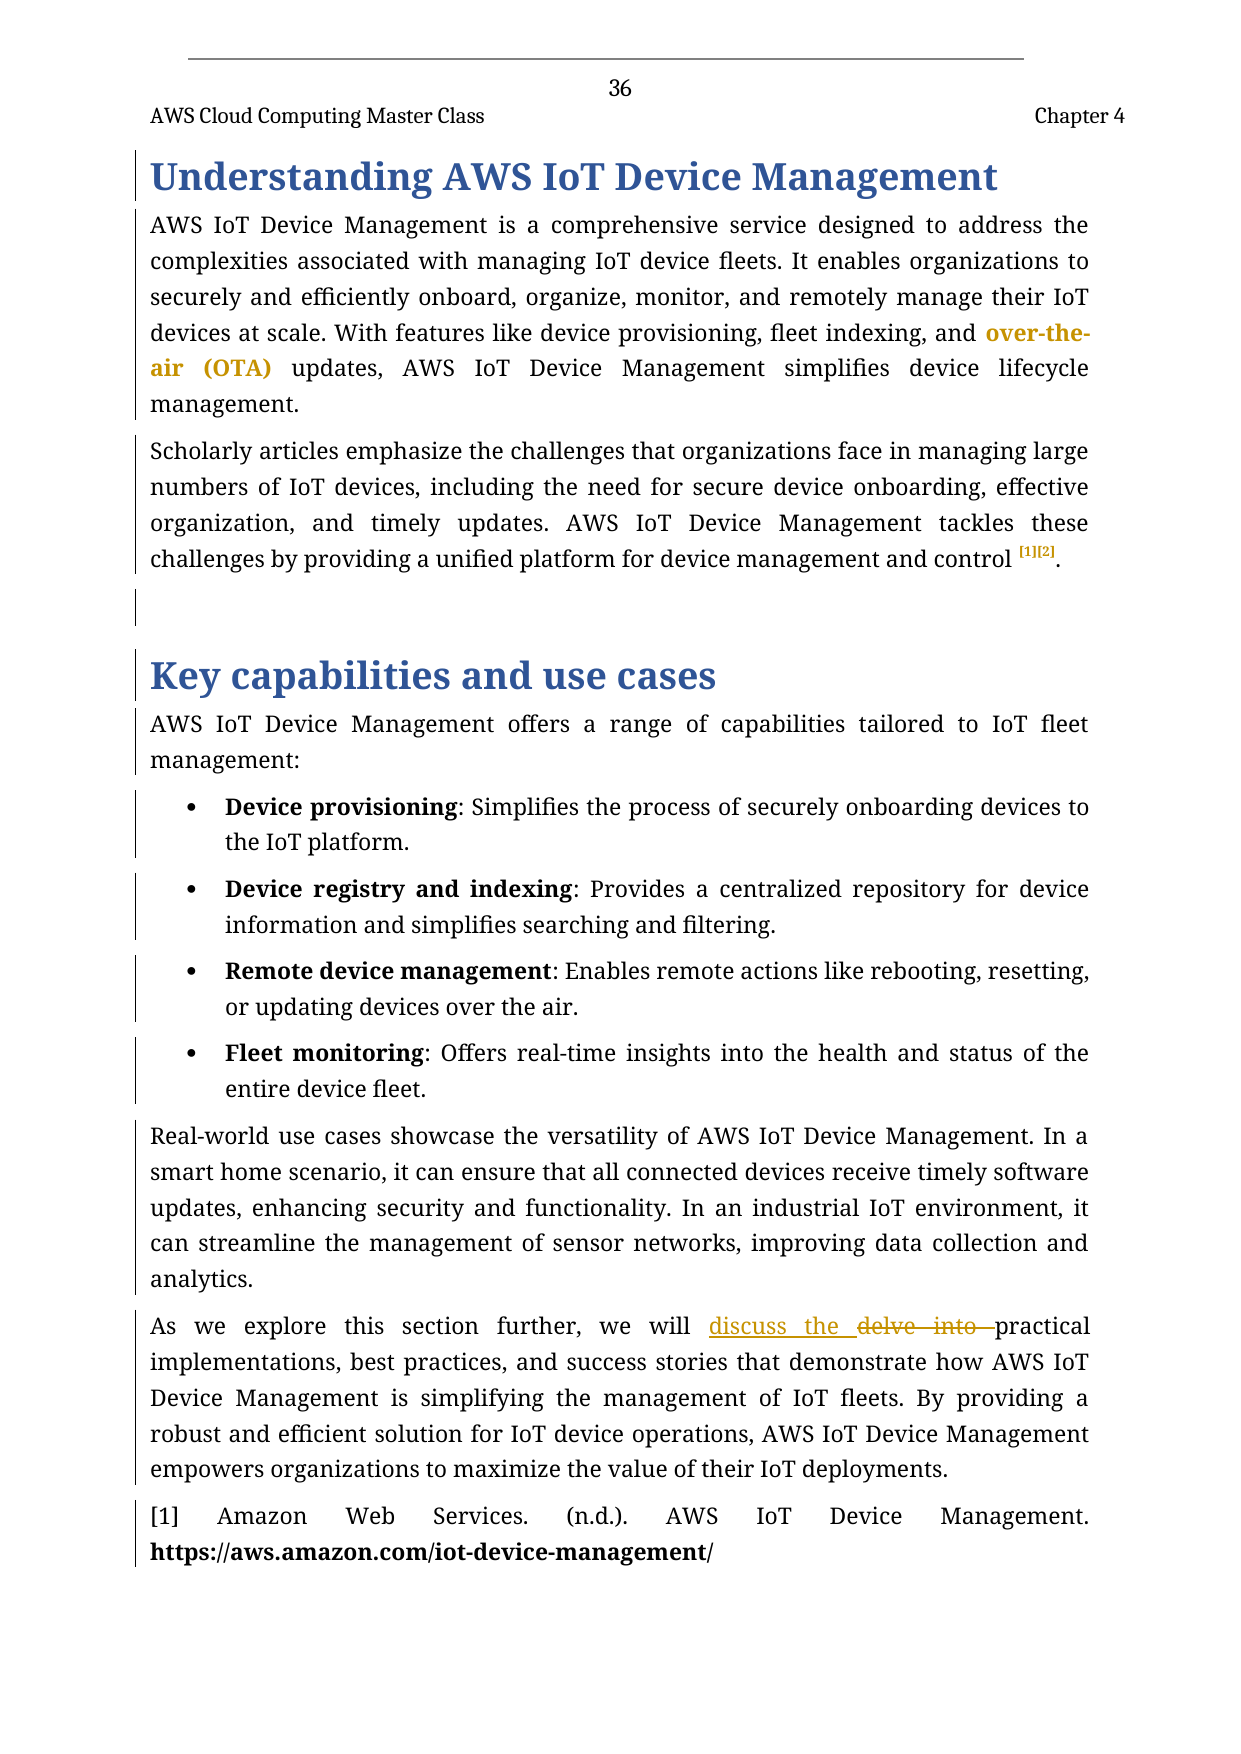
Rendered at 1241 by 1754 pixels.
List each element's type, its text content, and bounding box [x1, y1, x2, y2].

text AWS IoT Device Management is a comprehensive service designed to address the complexities associated with managing IoT device fleets. It enables organizations to securely and efficiently onboard, organize, monitor, and remotely manage their IoT devices at scale. With features like device provisioning, fleet indexing, and over-the-air (OTA) updates, AWS IoT Device Management simplifies device lifecycle management. [150, 209, 1090, 419]
text [1] Amazon Web Services. (n.d.). AWS IoT Device Management. https://aws.amazon.com/iot-device-management/ [150, 1500, 1090, 1567]
subtitle Understanding AWS IoT Device Management [150, 150, 1090, 201]
text Real-world use cases showcase the versatility of AWS IoT Device Management. In a smart home scenario, it can ensure that all connected devices receive timely software updates, enhancing security and functionality. In an industrial IoT environment, it can streamline the management of sensor networks, improving data collection and analytics. [150, 1119, 1090, 1294]
list Remote device management: Enables remote actions like rebooting, resetting, or updating devices over the air. [187, 955, 1090, 1022]
list Fleet monitoring: Offers real-time insights into the health and status of the entire device fleet. [187, 1037, 1090, 1104]
list Device registry and indexing: Provides a centralized repository for device information and simplifies searching and filtering. [187, 873, 1090, 940]
subtitle Key capabilities and use cases [150, 649, 1090, 701]
text Scholarly articles emphasize the challenges that organizations face in managing large numbers of IoT devices, including the need for secure device onboarding, effective organization, and timely updates. AWS IoT Device Management tackles these challenges by providing a unified platform for device management and control [1][2]. [150, 435, 1090, 574]
text AWS IoT Device Management offers a range of capabilities tailored to IoT fleet management: [150, 708, 1090, 775]
text As we explore this section further, we will practical implementations, best practices, and success stories that demonstrate how AWS IoT Device Management is simplifying the management of IoT fleets. By providing a robust and efficient solution for IoT device operations, AWS IoT Device Management empowers organizations to maximize the value of their IoT deployments. [150, 1310, 1090, 1485]
list Device provisioning: Simplifies the process of securely onboarding devices to the IoT platform. [187, 790, 1090, 858]
